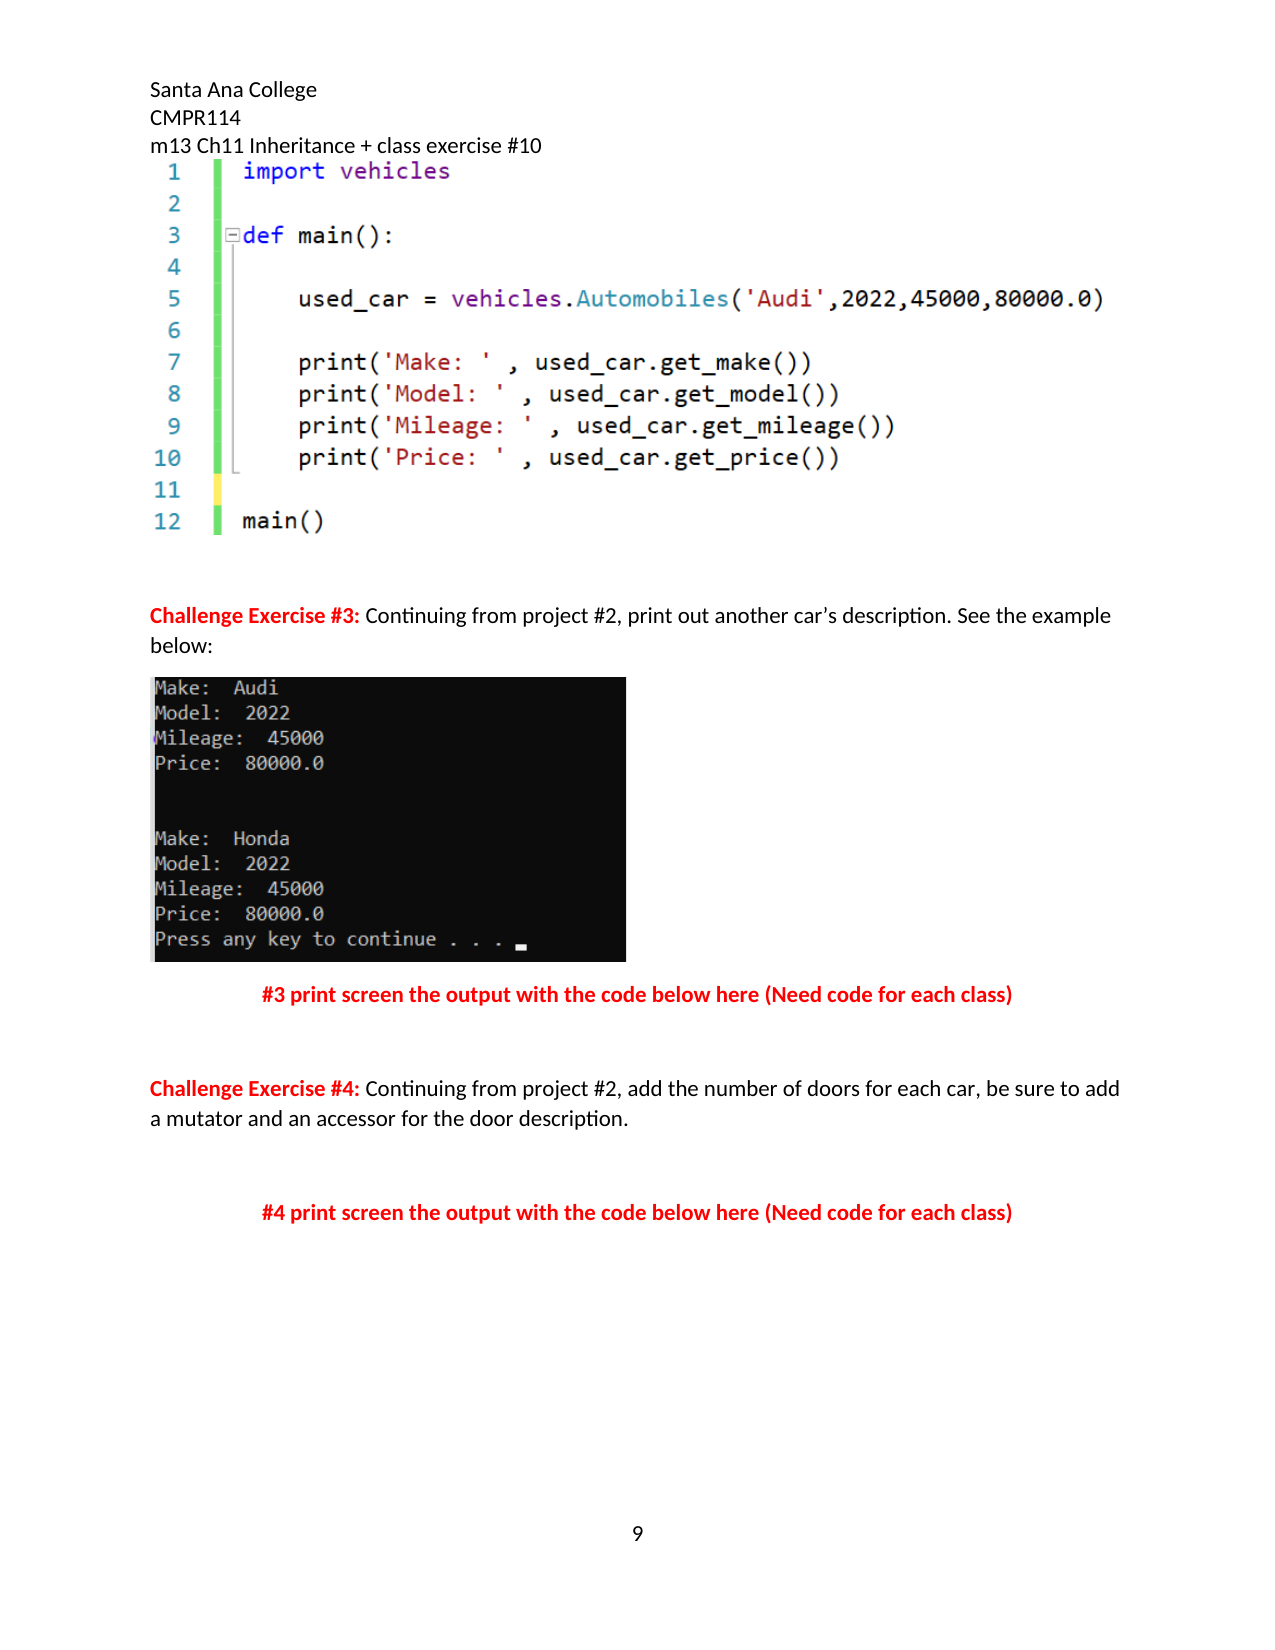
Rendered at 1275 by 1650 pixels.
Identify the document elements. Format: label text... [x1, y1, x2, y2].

text Challenge Exercise #4: Continuing from project #2, add the number of doors for each car, be sure to add a mutator and an accessor for the door description. [150, 1074, 1125, 1132]
text #3 print screen the output with the code below here (Need code for each class) [150, 981, 1125, 1008]
text #4 print screen the output with the code below here (Need code for each class) [150, 1198, 1125, 1226]
text Challenge Exercise #3: Continuing from project #2, print out another car’s description. See the example below: [150, 601, 1125, 659]
